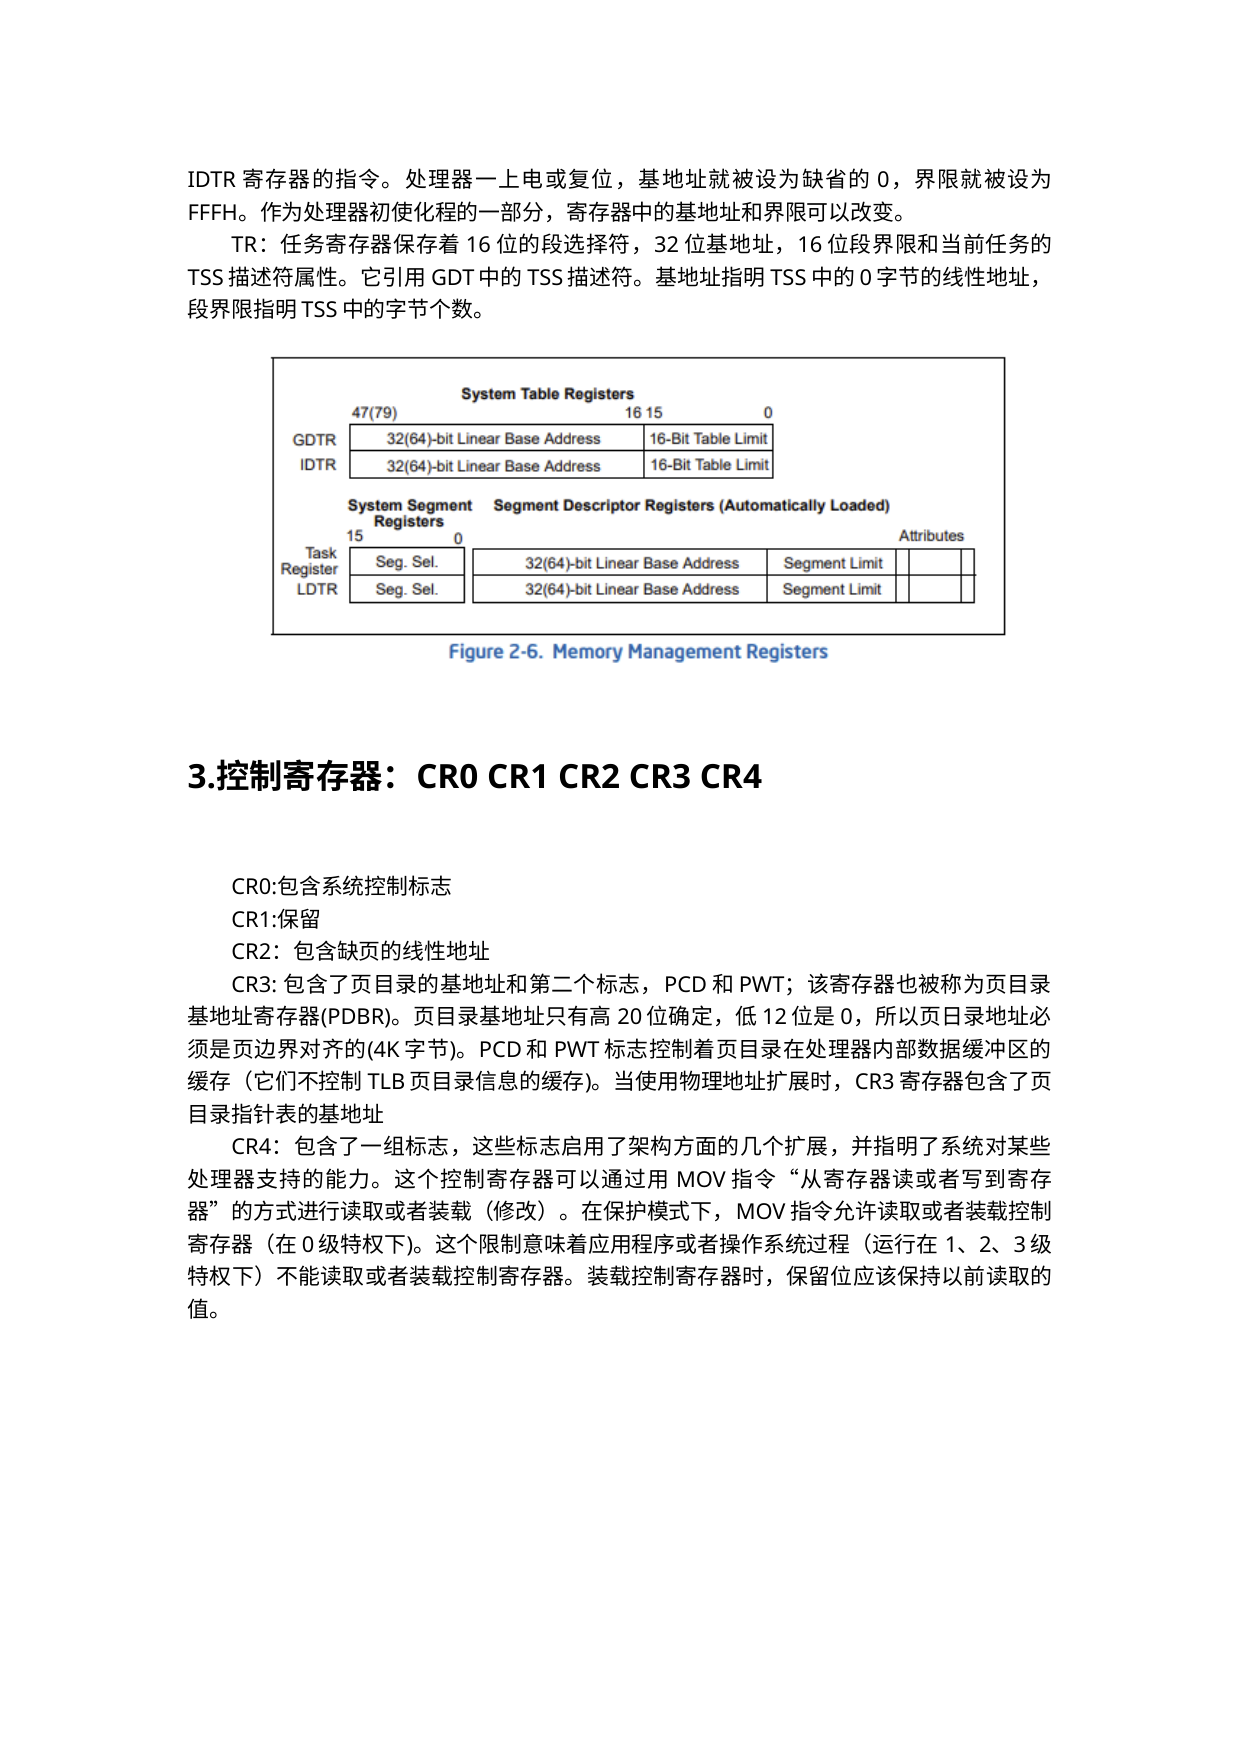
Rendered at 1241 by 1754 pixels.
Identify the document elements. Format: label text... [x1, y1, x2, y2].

text CR3: 包含了页目录的基地址和第二个标志，PCD和PWT；该寄存器也被称为页目录基地址寄存器(PDBR)。页目录基地址只有高20位确定，低12位是0，所以页日录地址必须是页边界对齐的(4K字节)。PCD和PWT标志控制着页目录在处理器内部数据缓冲区的缓存（它们不控制TLB页目录信息的缓存)。当使用物理地址扩展时，CR3寄存器包含了页目录指针表的基地址 [187, 966, 1053, 1129]
text CR2：包含缺页的线性地址 [187, 934, 1053, 966]
subtitle 3.控制寄存器：CR0 CR1 CR2 CR3 CR4 [187, 742, 1053, 807]
text CR1:保留 [187, 901, 1053, 934]
text CR0:包含系统控制标志 [187, 869, 1053, 901]
text CR4：包含了一组标志，这些标志启用了架构方面的几个扩展，并指明了系统对某些处理器支持的能力。这个控制寄存器可以通过用MOV指令“从寄存器读或者写到寄存器”的方式进行读取或者装载（修改）。在保护模式下，MOV指令允许读取或者装载控制寄存器（在0级特权下)。这个限制意味着应用程序或者操作系统过程（运行在1、2、3级特权下）不能读取或者装载控制寄存器。装载控制寄存器时，保留位应该保持以前读取的值。 [187, 1129, 1053, 1324]
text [187, 162, 1053, 227]
text TR：任务寄存器保存着16位的段选择符，32位基地址，16位段界限和当前任务的TSS描述符属性。它引用GDT中的TSS描述符。基地址指明TSS中的0字节的线性地址，段界限指明TSS中的字节个数。 [187, 227, 1053, 324]
picture [235, 324, 1049, 689]
